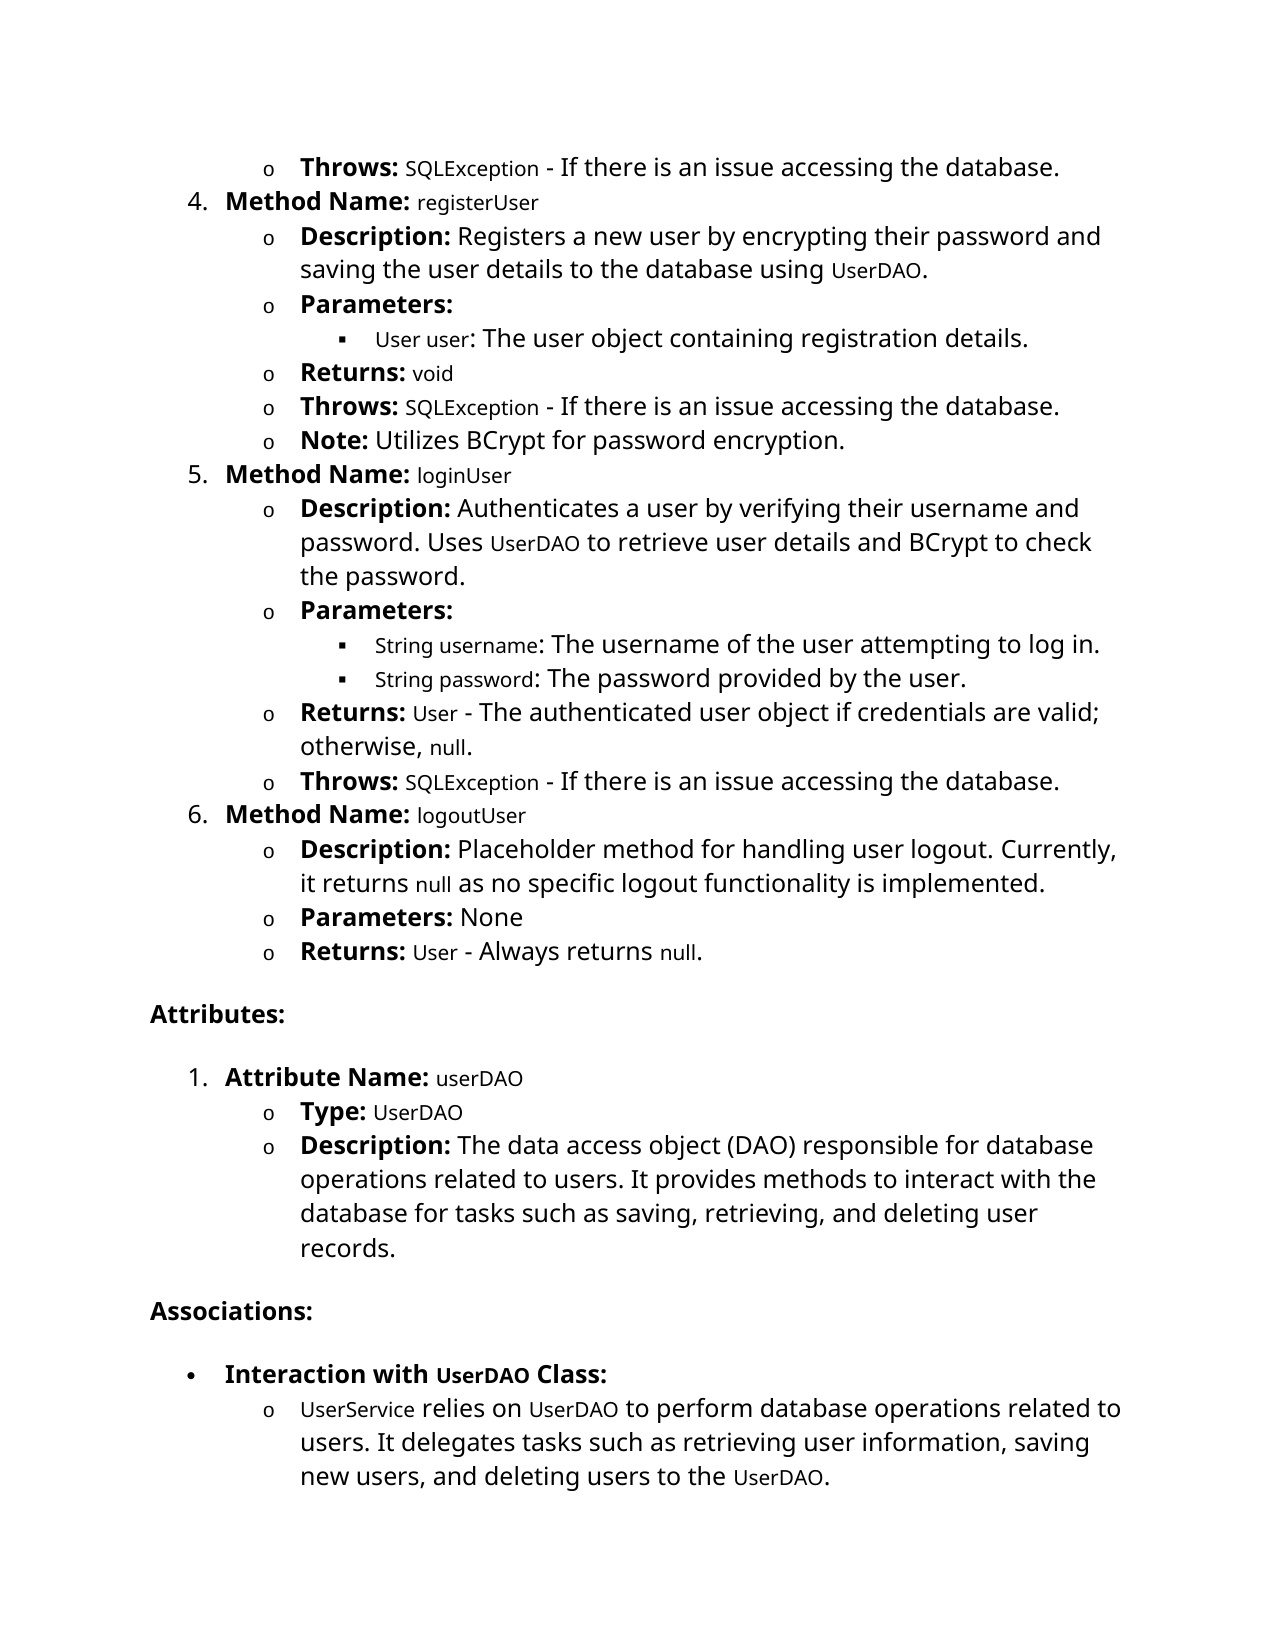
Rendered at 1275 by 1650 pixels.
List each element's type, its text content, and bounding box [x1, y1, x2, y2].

list Throws: SQLException - If there is an issue accessing the database. [262, 388, 1125, 422]
list Throws: SQLException - If there is an issue accessing the database. [262, 763, 1125, 797]
list Parameters: [262, 286, 1125, 320]
list Method Name: registerUser [187, 184, 1125, 218]
list String username: The username of the user attempting to log in. [337, 627, 1125, 661]
list Description: Placeholder method for handling user logout. Currently, it returns null as no specific logout functionality is implemented. [262, 831, 1125, 899]
list String password: The password provided by the user. [337, 661, 1125, 695]
list Method Name: logoutUser [187, 797, 1125, 831]
list Note: Utilizes BCrypt for password encryption. [262, 422, 1125, 457]
list Interaction with UserDAO Class: [187, 1357, 1125, 1391]
list Description: The data access object (DAO) responsible for database operations related to users. It provides methods to interact with the database for tasks such as saving, retrieving, and deleting user records. [262, 1128, 1125, 1264]
text Attributes: [150, 997, 1125, 1031]
list Parameters: [262, 593, 1125, 627]
list Description: Authenticates a user by verifying their username and password. Uses UserDAO to retrieve user details and BCrypt to check the password. [262, 491, 1125, 593]
list Returns: User - Always returns null. [262, 933, 1125, 967]
list Returns: User - The authenticated user object if credentials are valid; otherwise, null. [262, 695, 1125, 763]
list Method Name: loginUser [187, 457, 1125, 491]
list Attribute Name: userDAO [187, 1060, 1125, 1094]
list Parameters: None [262, 899, 1125, 933]
list Description: Registers a new user by encrypting their password and saving the user details to the database using UserDAO. [262, 218, 1125, 286]
list User user: The user object containing registration details. [337, 320, 1125, 354]
list UserService relies on UserDAO to perform database operations related to users. It delegates tasks such as retrieving user information, saving new users, and deleting users to the UserDAO. [262, 1391, 1125, 1493]
list Throws: SQLException - If there is an issue accessing the database. [262, 150, 1125, 184]
list Returns: void [262, 354, 1125, 388]
list Type: UserDAO [262, 1094, 1125, 1128]
text Associations: [150, 1293, 1125, 1327]
